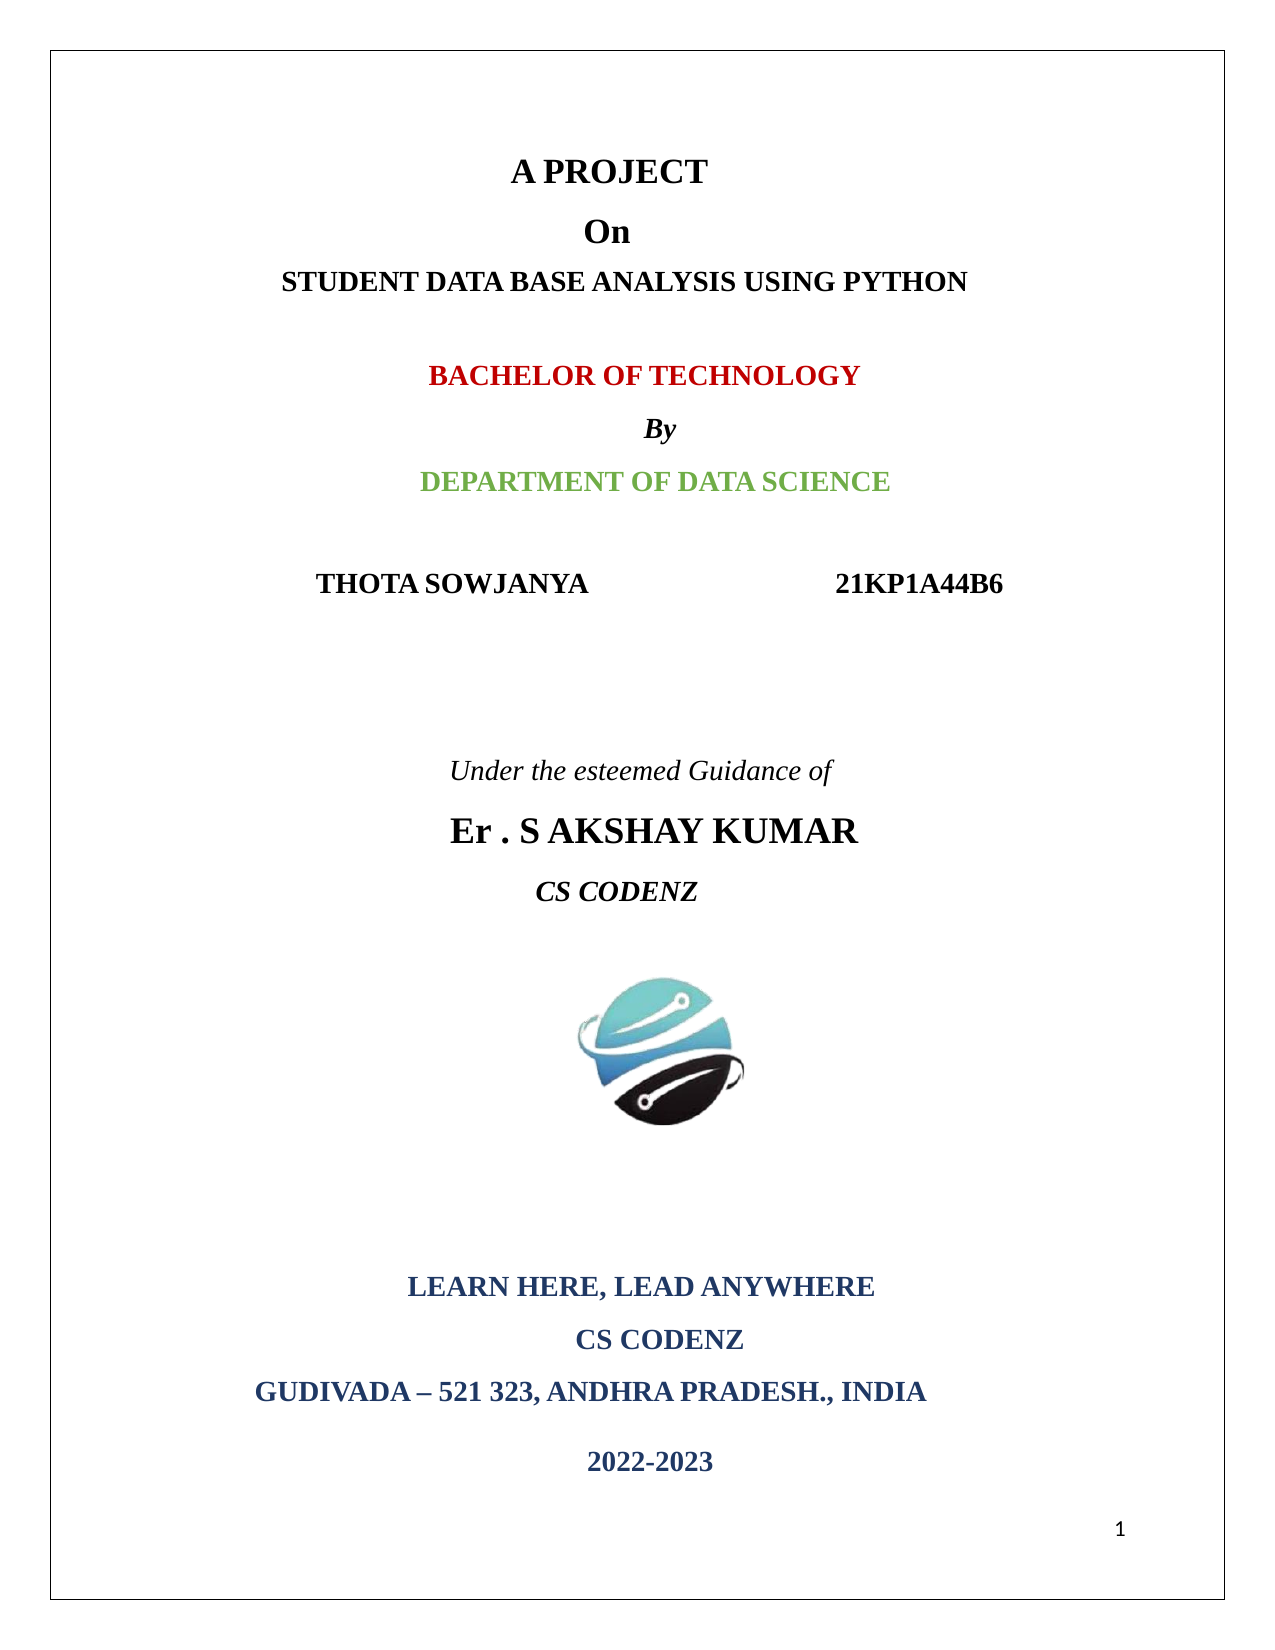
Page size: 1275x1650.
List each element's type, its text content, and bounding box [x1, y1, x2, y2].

text LEARN HERE, LEAD ANYWHERE [150, 1269, 1126, 1303]
picture [576, 976, 745, 1126]
text 2022-2023 [194, 1444, 1106, 1478]
text A PROJECT [150, 150, 1126, 191]
text CS CODENZ [194, 1322, 1126, 1355]
subtitle THOTA SOWJANYA 21KP1A44B6 [148, 567, 1126, 600]
text Er . S AKSHAY KUMAR [150, 808, 1126, 851]
subtitle CS CODENZ [149, 874, 1126, 907]
text STUDENT DATA BASE ANALYSIS USING PYTHON [150, 265, 971, 298]
text On [194, 210, 1126, 251]
text Under the esteemed Guidance of [150, 753, 1126, 787]
text GUDIVADA – 521 323, ANDHRA PRADESH., INDIA [150, 1374, 927, 1408]
text DEPARTMENT OF DATA SCIENCE [150, 464, 1126, 498]
text By [221, 411, 1099, 445]
subtitle BACHELOR OF TECHNOLOGY [355, 358, 1126, 392]
